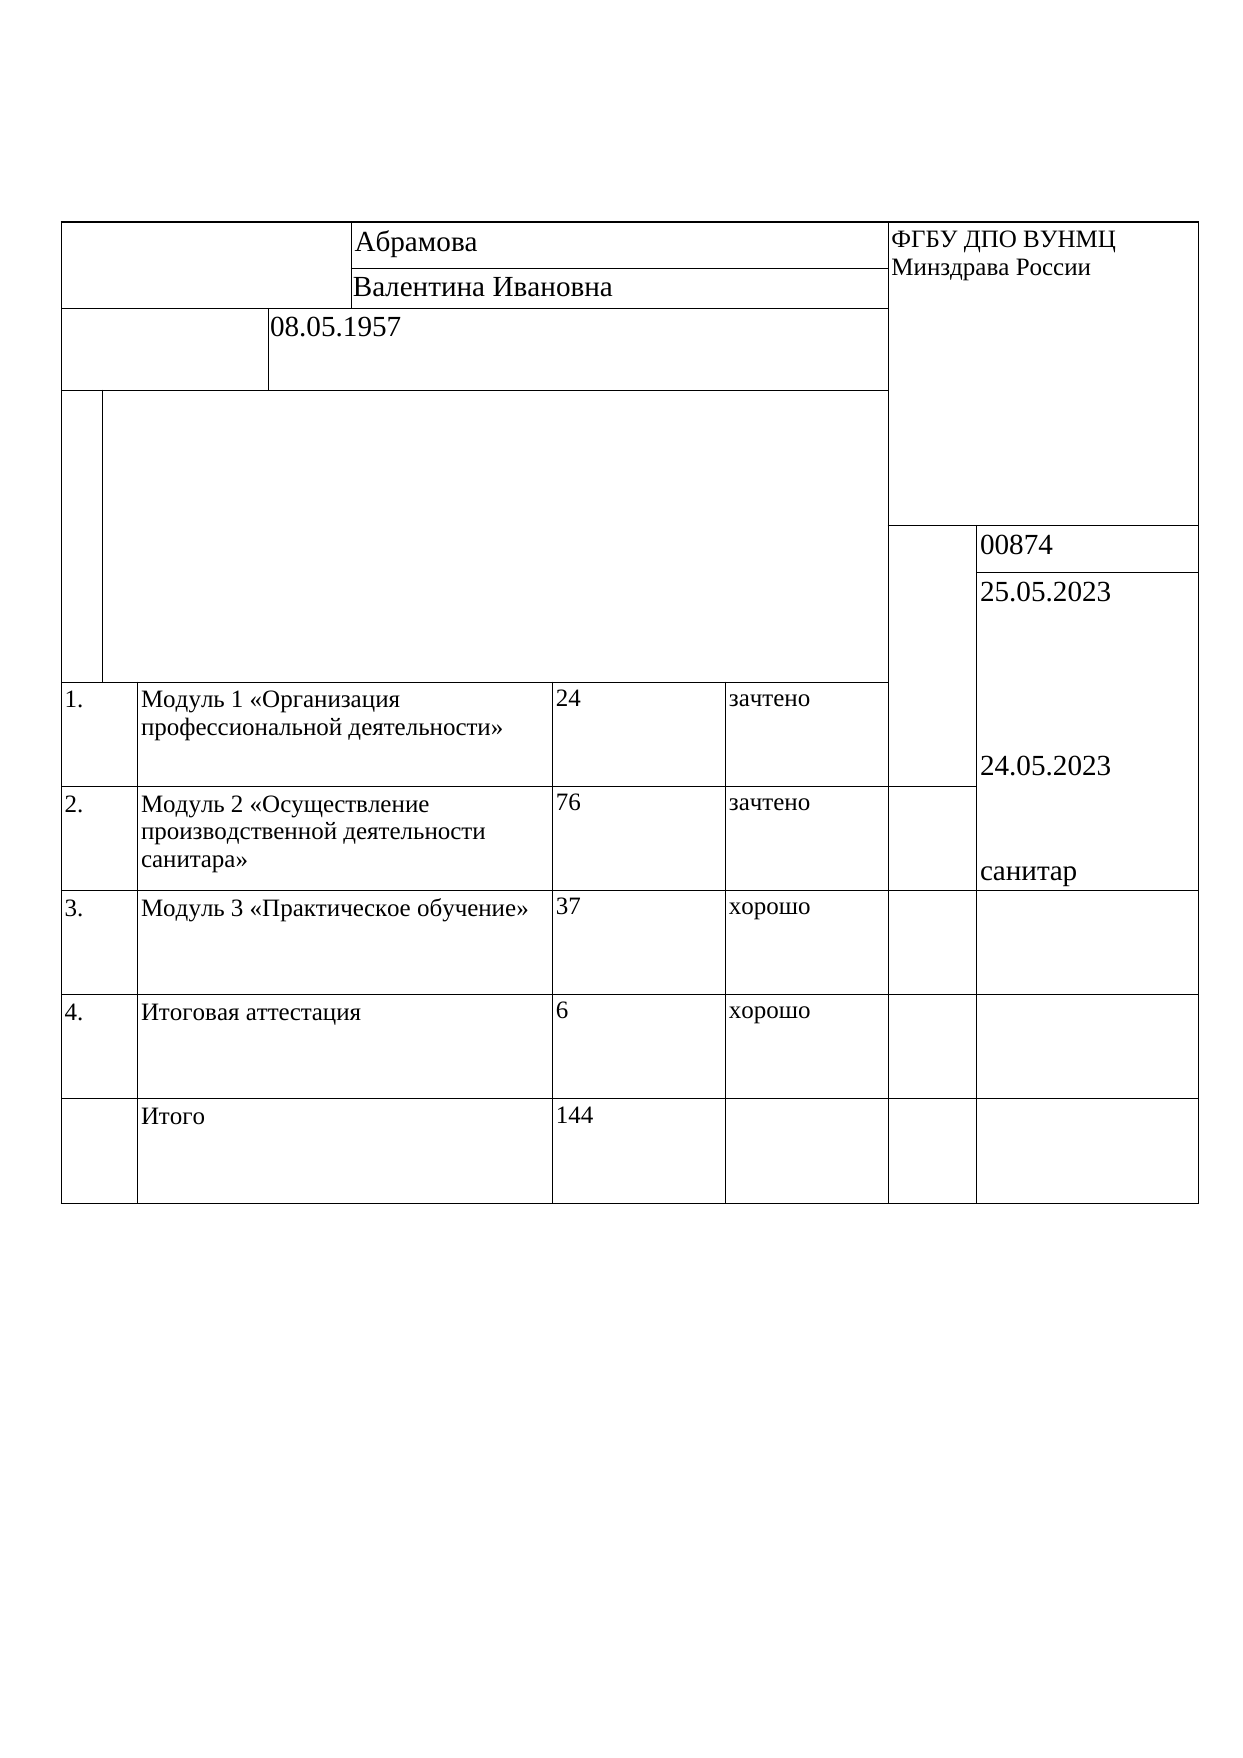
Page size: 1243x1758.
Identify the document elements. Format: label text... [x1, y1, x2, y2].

table_cell 3. [62, 891, 137, 994]
table_cell 1. [62, 683, 137, 786]
table_cell зачтено [726, 683, 888, 786]
table_cell Модуль 3 «Практическое обучение» [138, 891, 552, 994]
table_cell [62, 391, 102, 682]
table_cell [889, 891, 976, 994]
table_cell [889, 995, 976, 1098]
table_cell 6 [553, 995, 725, 1098]
table_cell хорошо [726, 891, 888, 994]
table_cell [889, 1099, 976, 1202]
table_cell 37 [553, 891, 725, 994]
table_cell [977, 891, 1198, 994]
table_cell 24 [553, 683, 725, 786]
table_cell [889, 526, 976, 786]
table_cell [977, 1099, 1198, 1202]
table_cell [62, 1099, 137, 1202]
table_cell Модуль 2 «Осуществление производственной деятельности санитара» [138, 787, 552, 890]
table_cell 4. [62, 995, 137, 1098]
table_cell 2. [62, 787, 137, 890]
table_header Абрамова [352, 223, 888, 268]
table_cell [62, 309, 268, 389]
table_cell [889, 787, 976, 890]
table_cell 144 [553, 1099, 725, 1202]
table_cell Валентина Ивановна [352, 269, 888, 308]
table_cell хорошо [726, 995, 888, 1098]
table_cell 00874 [977, 526, 1198, 572]
table_cell 76 [553, 787, 725, 890]
table_cell [726, 1099, 888, 1202]
table_cell Модуль 1 «Организация профессиональной деятельности» [138, 683, 552, 786]
table_cell [103, 391, 888, 682]
table_header ФГБУ ДПО ВУНМЦ Минздрава России [889, 223, 1198, 525]
table_cell Итого [138, 1099, 552, 1202]
table_cell Итоговая аттестация [138, 995, 552, 1098]
table_cell [977, 995, 1198, 1098]
table_header [62, 223, 351, 308]
table_cell зачтено [726, 787, 888, 890]
table_cell 08.05.1957 [269, 309, 888, 389]
table_cell 25.05.2023 24.05.2023 санитар [977, 573, 1198, 890]
